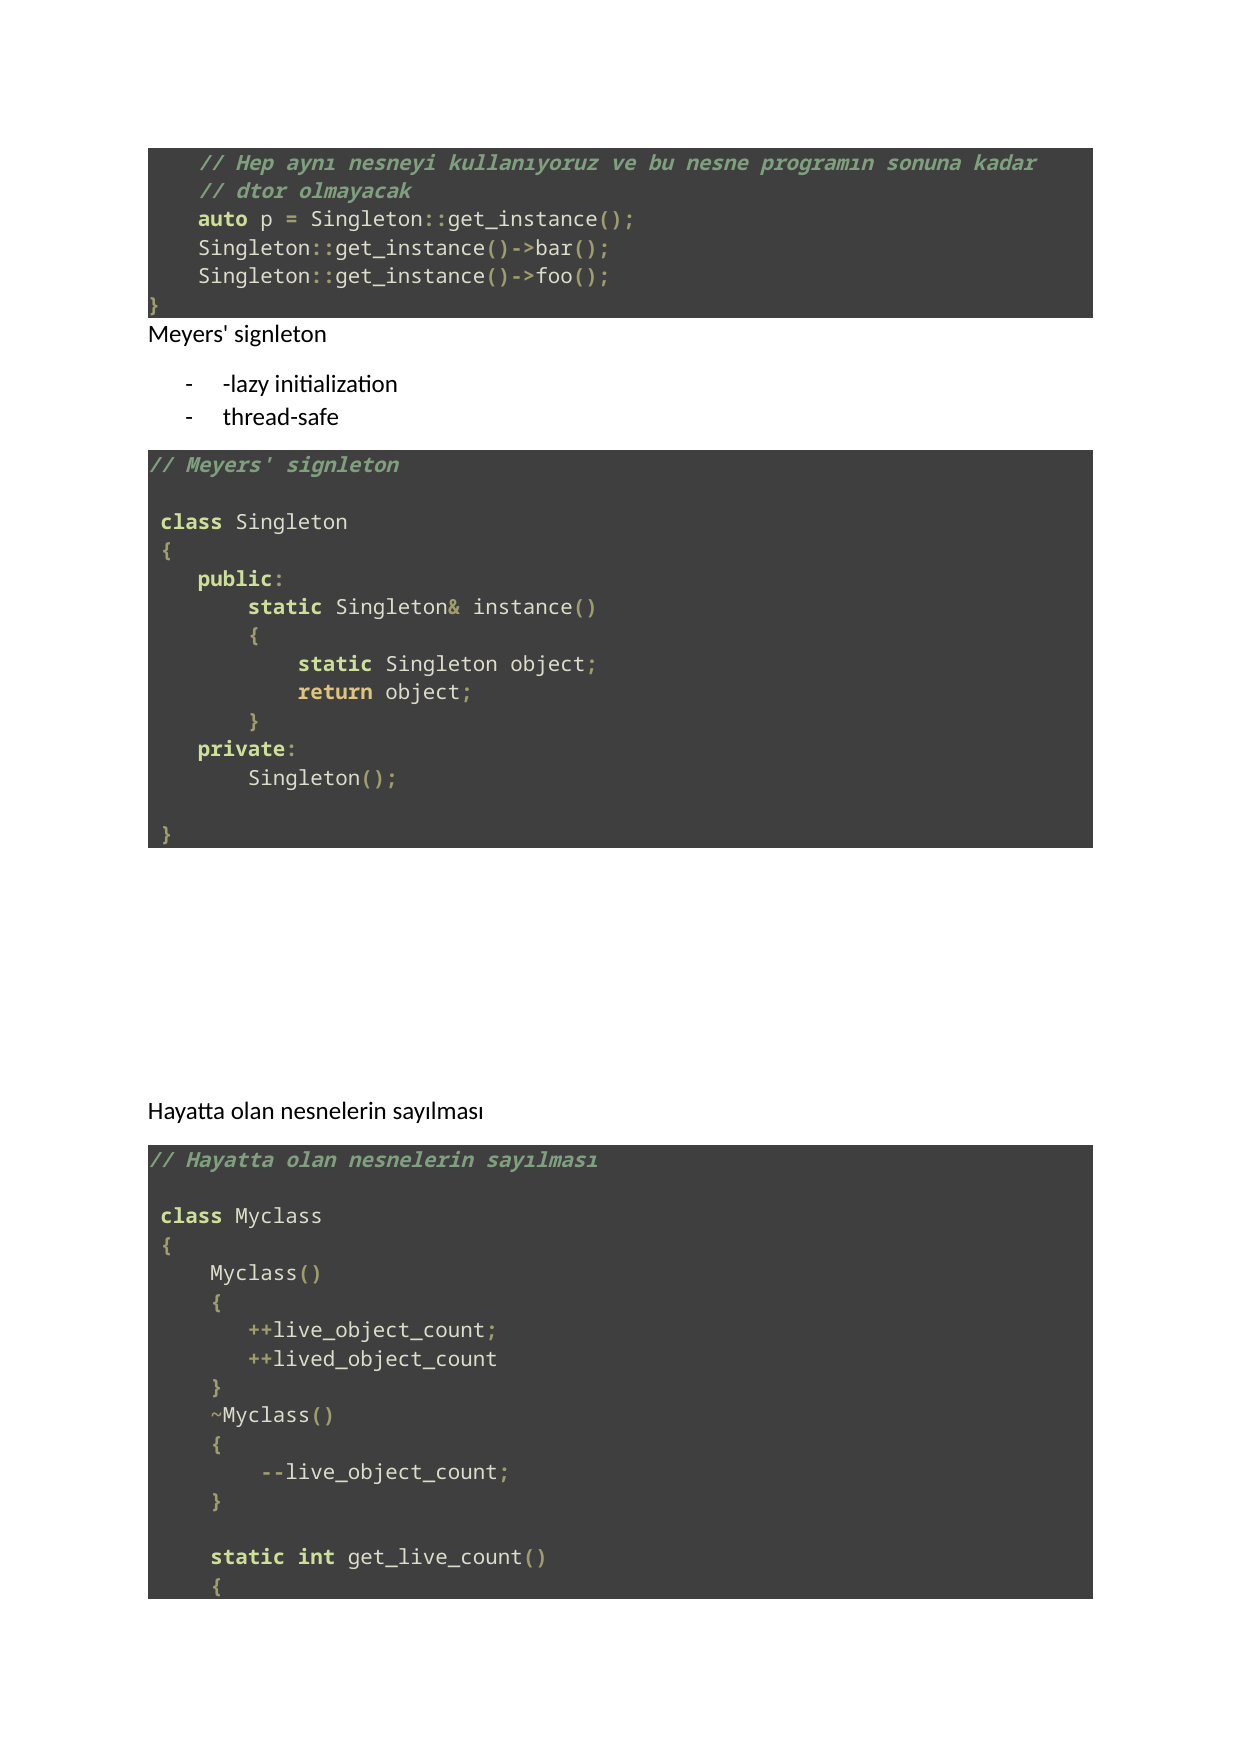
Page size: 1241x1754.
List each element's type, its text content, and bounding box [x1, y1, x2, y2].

text { [148, 1230, 1093, 1258]
text static Singleton& instance() [148, 592, 1093, 621]
text return object; [148, 677, 1093, 706]
text Singleton(); [148, 763, 1093, 791]
text ++lived_object_count [148, 1344, 1093, 1372]
text --live_object_count; [148, 1457, 1093, 1486]
text } [148, 1372, 1093, 1401]
text } [148, 290, 1093, 318]
list thread-safe [185, 401, 1093, 431]
text ~Myclass() [148, 1401, 1093, 1429]
text Singleton::get_instance()->foo(); [148, 261, 1093, 290]
text } [148, 1486, 1093, 1514]
text // Meyers' signleton [148, 450, 1093, 479]
list -lazy initialization [185, 368, 1093, 398]
text Myclass() [148, 1258, 1093, 1287]
text Hayatta olan nesnelerin sayılması [148, 1096, 1093, 1126]
text } [148, 819, 1093, 848]
text private: [148, 734, 1093, 763]
text { [148, 1287, 1093, 1315]
text { [148, 1571, 1093, 1599]
text static int get_live_count() [148, 1542, 1093, 1571]
text class Singleton [148, 507, 1093, 535]
text ++live_object_count; [148, 1315, 1093, 1344]
text { [148, 535, 1093, 564]
text // Hep aynı nesneyi kullanıyoruz ve bu nesne programın sonuna kadar [148, 148, 1093, 176]
text Singleton::get_instance()->bar(); [148, 233, 1093, 261]
text // dtor olmayacak [148, 176, 1093, 204]
text auto p = Singleton::get_instance(); [148, 204, 1093, 233]
text { [148, 1429, 1093, 1457]
text public: [148, 564, 1093, 592]
text { [148, 621, 1093, 649]
text // Hayatta olan nesnelerin sayılması [148, 1145, 1093, 1173]
text } [148, 706, 1093, 734]
text Meyers' signleton [148, 318, 1093, 349]
text static Singleton object; [148, 649, 1093, 677]
text class Myclass [148, 1202, 1093, 1230]
